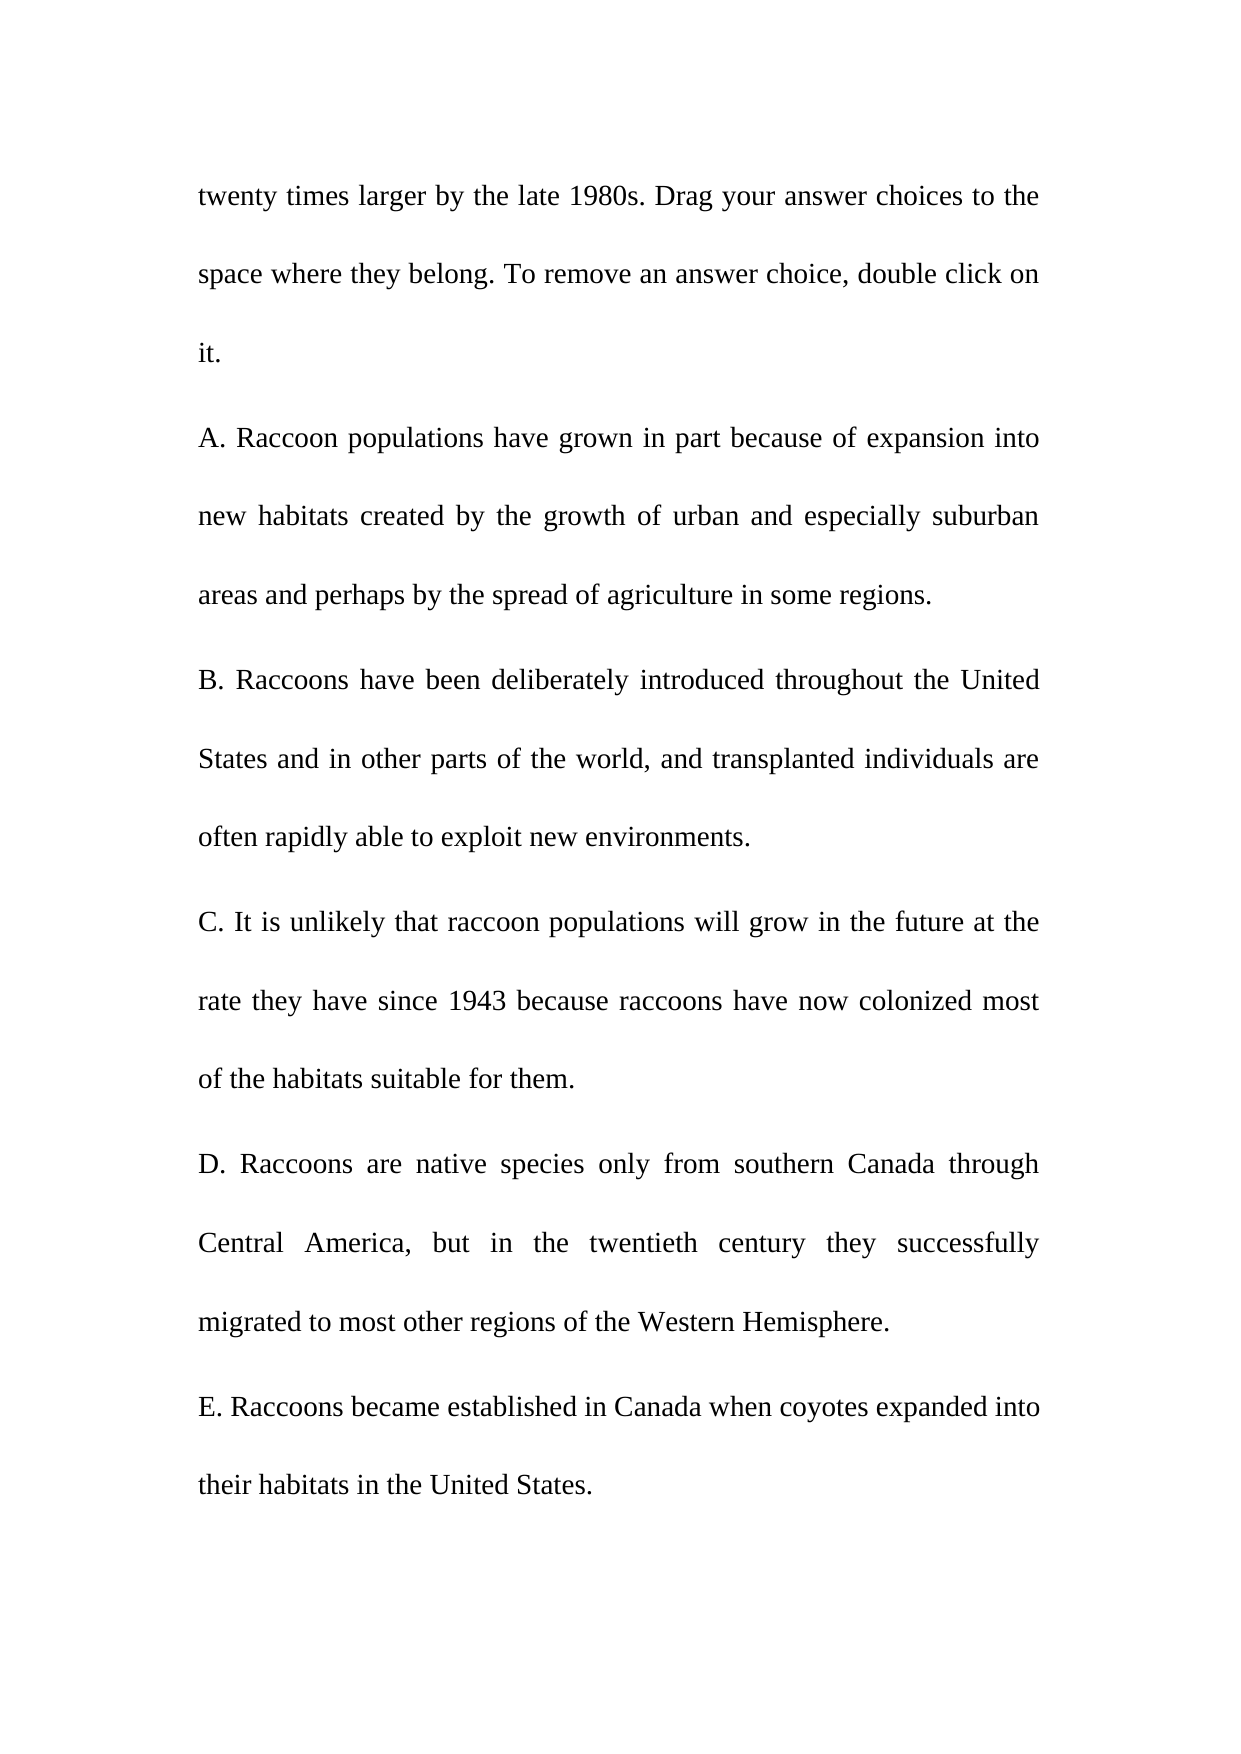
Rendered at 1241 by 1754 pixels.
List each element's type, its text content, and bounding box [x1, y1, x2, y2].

text A. Raccoon populations have grown in part because of expansion into new habitats created by the growth of urban and especially suburban areas and perhaps by the spread of agriculture in some regions. [198, 404, 1041, 626]
text C. It is unlikely that raccoon populations will grow in the future at the rate they have since 1943 because raccoons have now colonized most of the habitats suitable for them. [198, 888, 1041, 1111]
text E. Raccoons became established in Canada when coyotes expanded into their habitats in the United States. [198, 1373, 1041, 1517]
text D. Raccoons are native species only from southern Canada through Central America, but in the twentieth century they successfully migrated to most other regions of the Western Hemisphere. [198, 1131, 1041, 1353]
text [198, 162, 1041, 384]
text B. Raccoons have been deliberately introduced throughout the United States and in other parts of the world, and transplanted individuals are often rapidly able to exploit new environments. [198, 646, 1041, 869]
